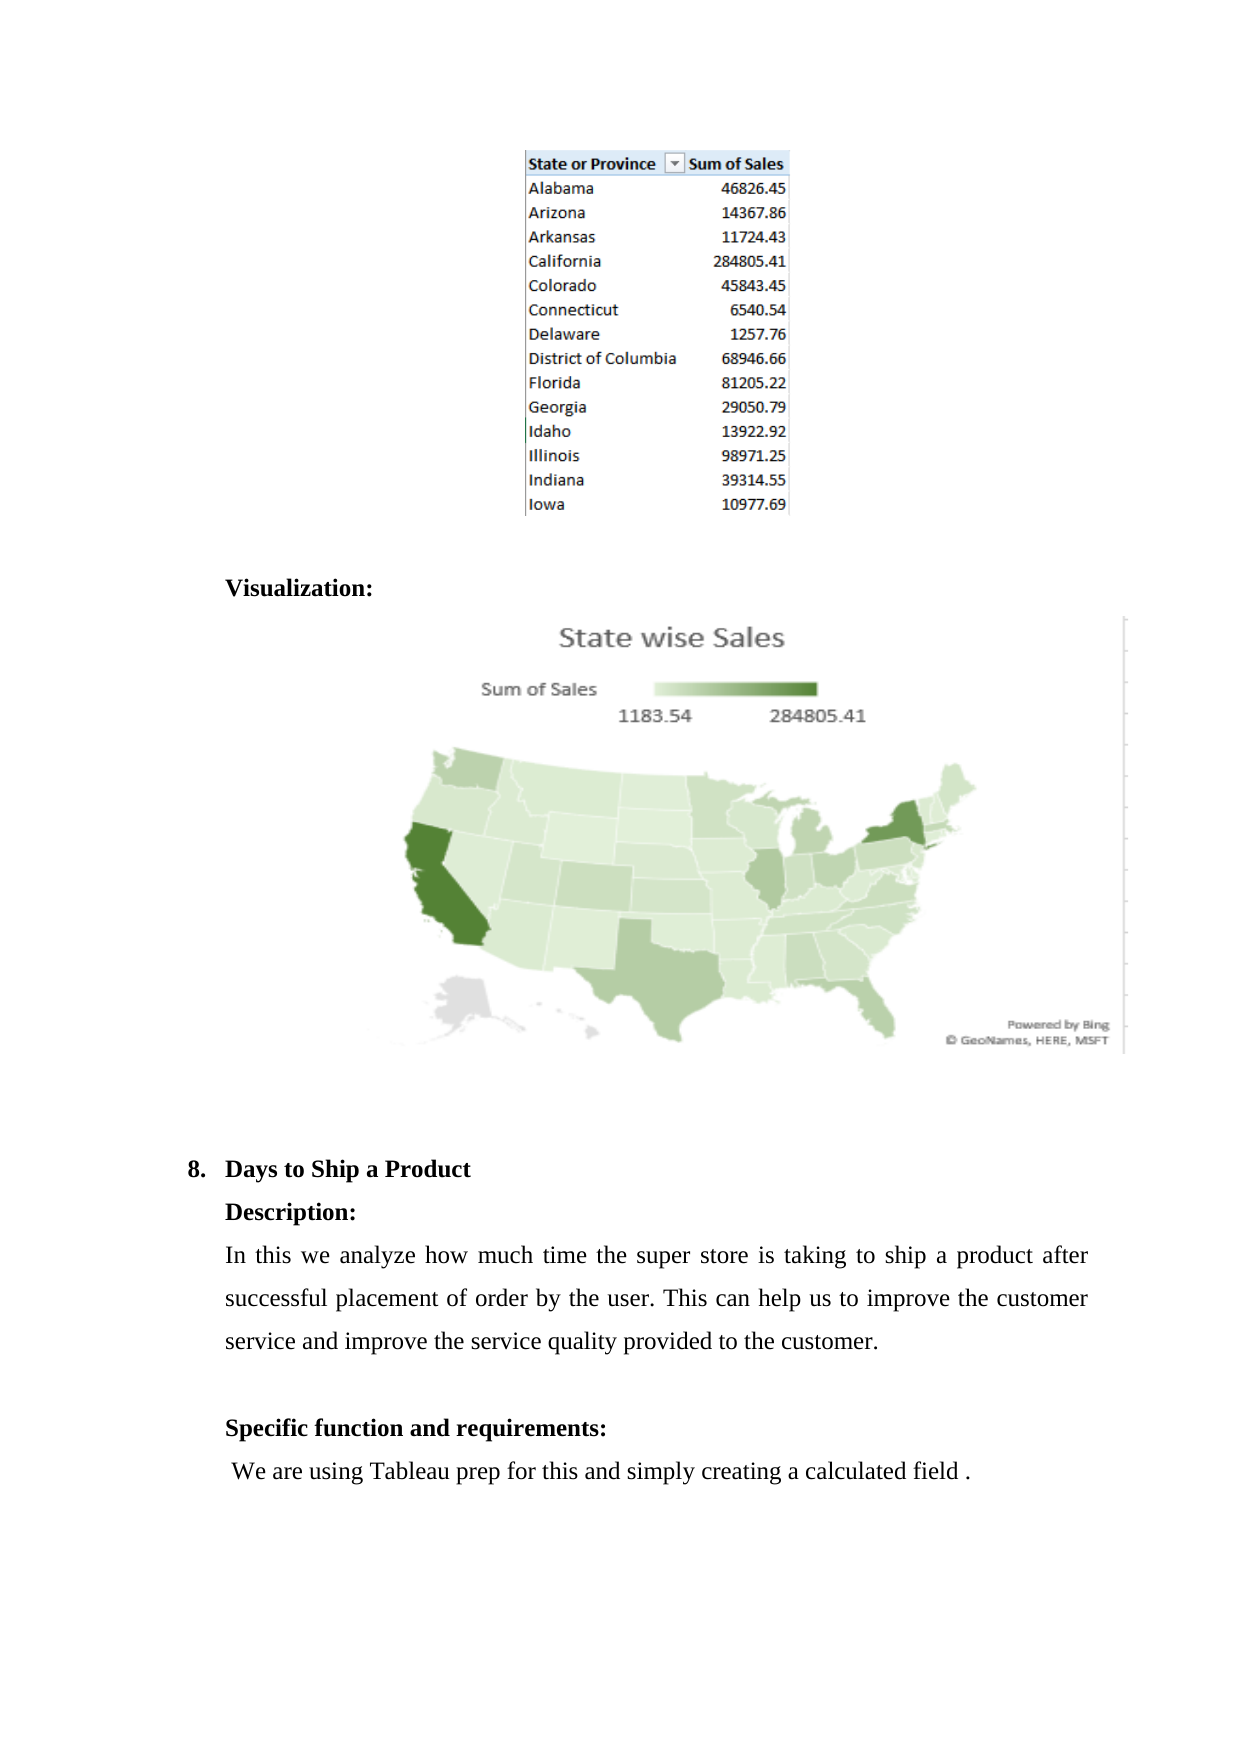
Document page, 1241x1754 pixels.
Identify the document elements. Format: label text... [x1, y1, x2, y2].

picture [225, 616, 1129, 1054]
picture [525, 150, 791, 516]
text We are using Tableau prep for this and simply creating a calculated field . [225, 1456, 1090, 1484]
text Specific function and requirements: [225, 1413, 1090, 1441]
text Visualization: [225, 573, 1090, 602]
text Description: [225, 1197, 1090, 1226]
text In this we analyze how much time the super store is taking to ship a product after successful placement of order by the user. This can help us to improve the customer service and improve the service quality provided to the customer. [225, 1240, 1090, 1355]
list Days to Ship a Product [187, 1154, 1090, 1183]
